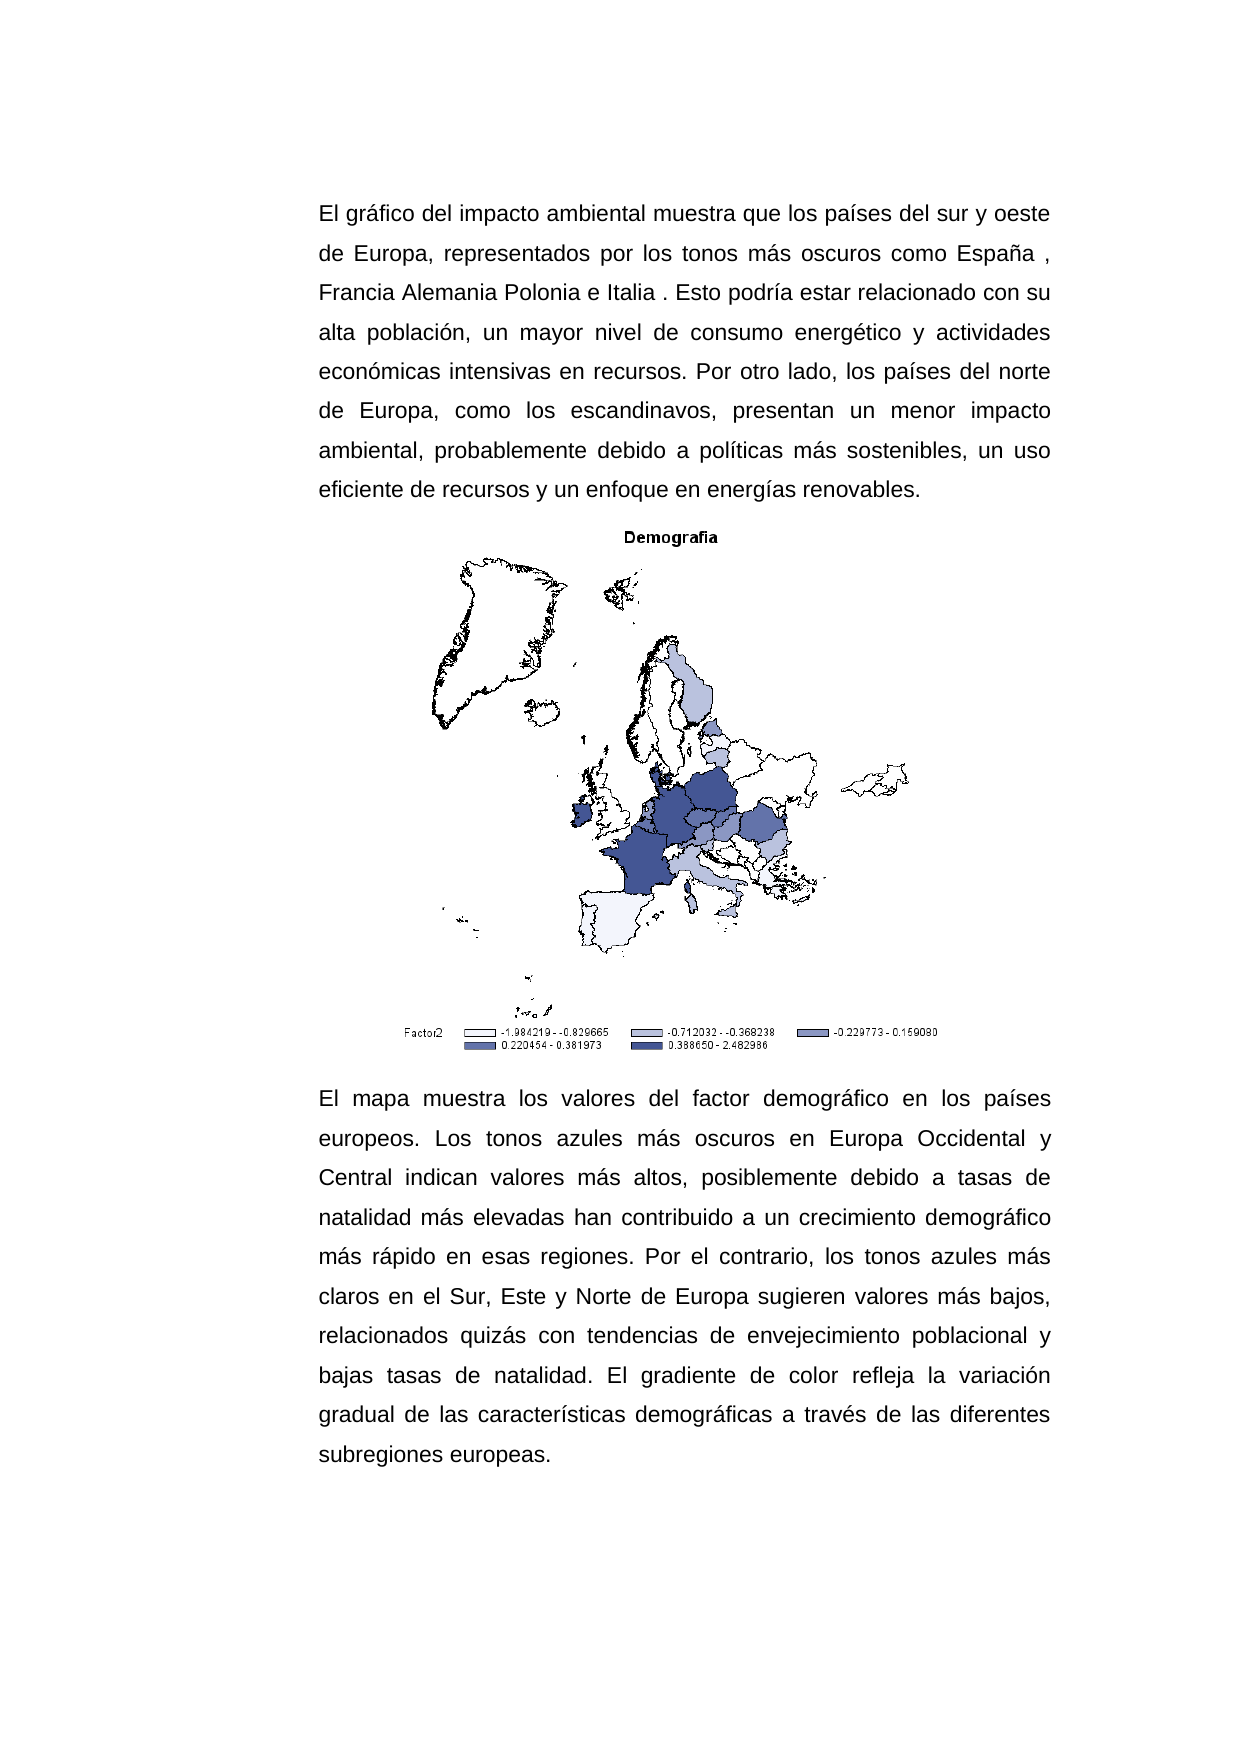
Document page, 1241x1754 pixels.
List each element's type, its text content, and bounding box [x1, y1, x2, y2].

list El gráfico del impacto ambiental muestra que los países del sur y oeste de Europa, representados por los tonos más oscuros como España , Francia Alemania Polonia e Italia . Esto podría estar relacionado con su alta población, un mayor nivel de consumo energético y actividades económicas intensivas en recursos. Por otro lado, los países del norte de Europa, como los escandinavos, presentan un menor impacto ambiental, probablemente debido a políticas más sostenibles, un uso eficiente de recursos y un enfoque en energías renovables. [318, 200, 1052, 503]
picture [318, 528, 1022, 1057]
list El mapa muestra los valores del factor demográfico en los países europeos. Los tonos azules más oscuros en Europa Occidental y Central indican valores más altos, posiblemente debido a tasas de natalidad más elevadas han contribuido a un crecimiento demográfico más rápido en esas regiones. Por el contrario, los tonos azules más claros en el Sur, Este y Norte de Europa sugieren valores más bajos, relacionados quizás con tendencias de envejecimiento poblacional y bajas tasas de natalidad. El gradiente de color refleja la variación gradual de las características demográficas a través de las diferentes subregiones europeas. [318, 1085, 1052, 1467]
